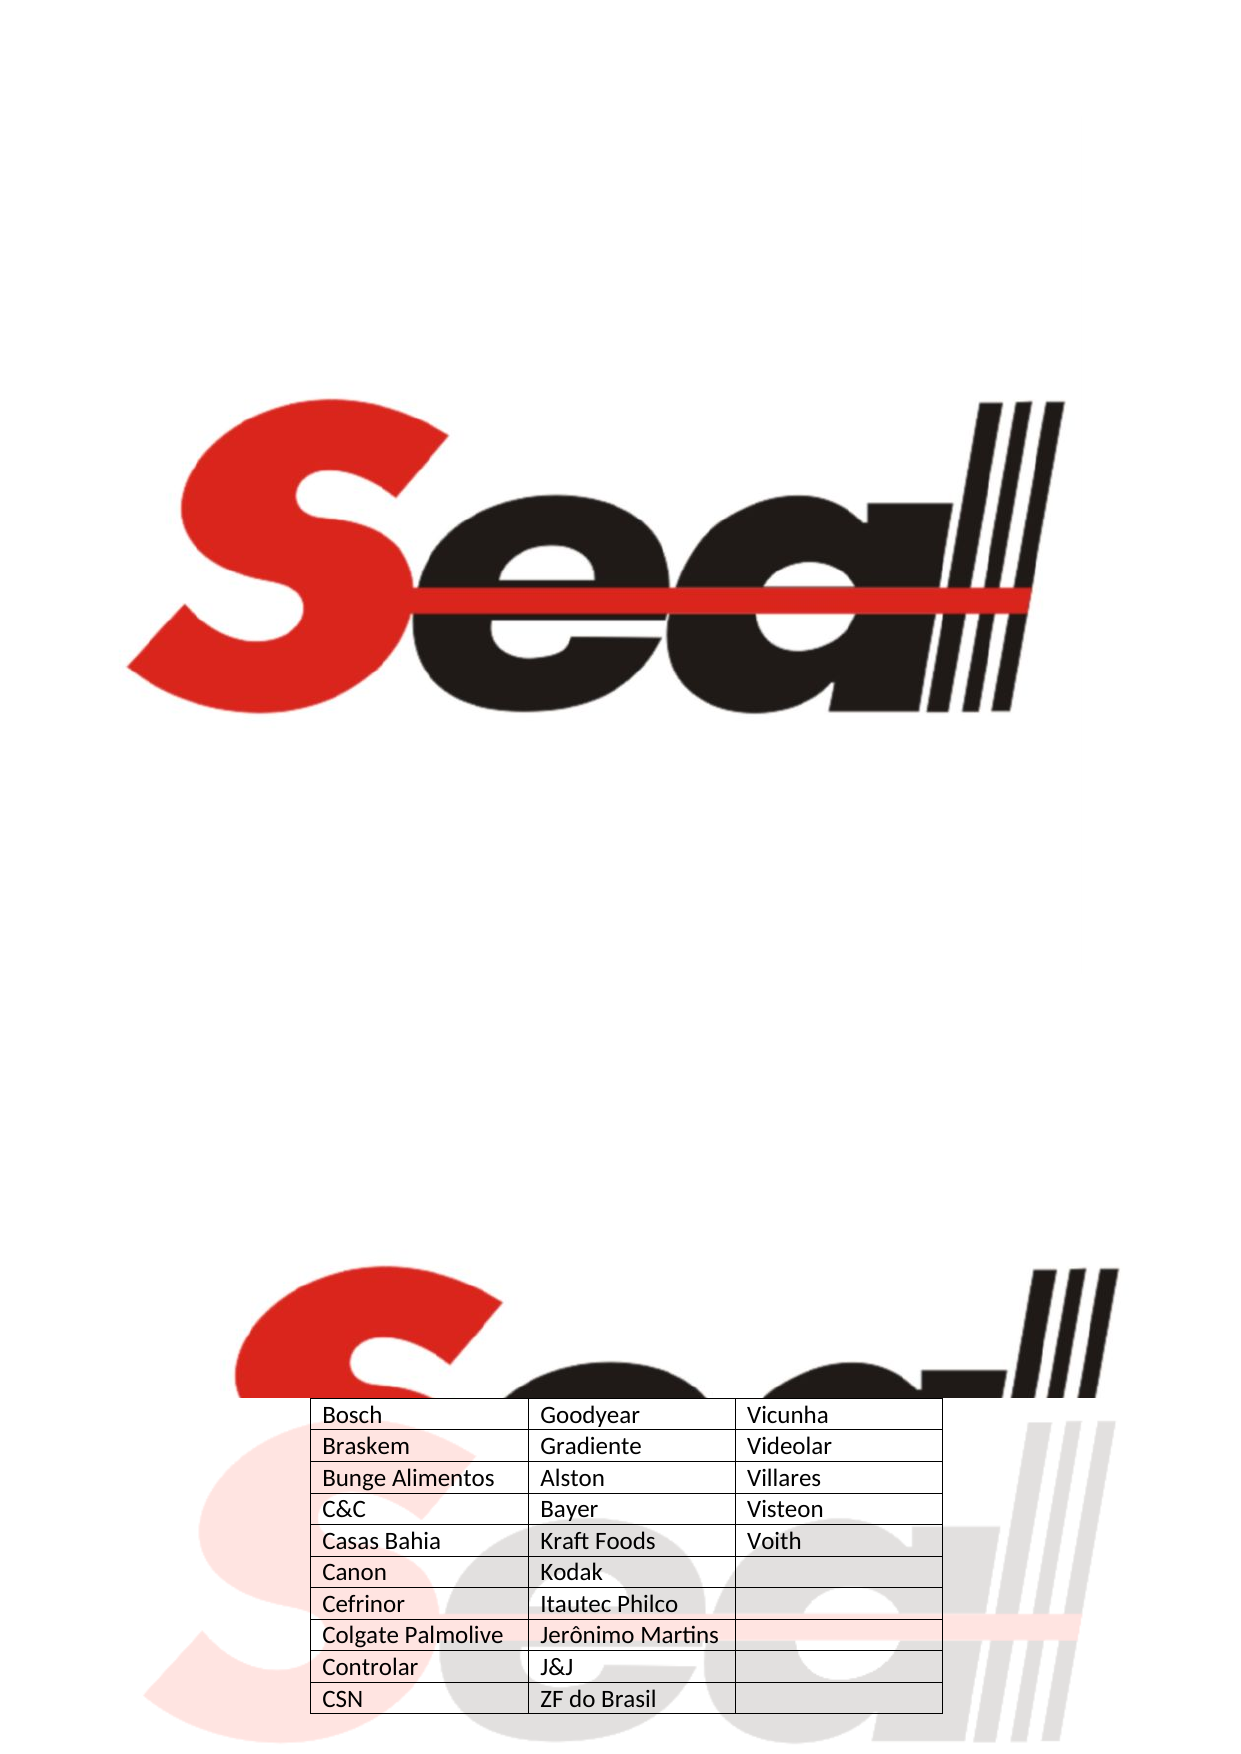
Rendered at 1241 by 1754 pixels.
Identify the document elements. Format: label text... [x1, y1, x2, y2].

table_cell Voith [736, 1525, 942, 1556]
table_cell Visteon [736, 1494, 942, 1524]
table_cell J&J [529, 1651, 735, 1682]
table_cell Alston [529, 1462, 735, 1492]
picture [157, 984, 1136, 1398]
table_cell Bosch [311, 1399, 528, 1429]
table_cell Canon [311, 1557, 528, 1587]
table_cell [736, 1557, 942, 1587]
table_cell Vicunha [736, 1399, 942, 1429]
table_cell CSN [311, 1683, 528, 1713]
table_cell Bayer [529, 1494, 735, 1524]
table_cell Kodak [529, 1557, 735, 1587]
table_cell C&C [311, 1494, 528, 1524]
table_cell ZF do Brasil [529, 1683, 735, 1713]
table_cell [736, 1620, 942, 1650]
picture [103, 116, 1082, 974]
table_cell Controlar [311, 1651, 528, 1682]
table_cell Bunge Alimentos [311, 1462, 528, 1492]
table_cell Jerônimo Martins [529, 1620, 735, 1650]
table_cell Villares [736, 1462, 942, 1492]
table_cell Colgate Palmolive [311, 1620, 528, 1650]
table_cell [736, 1588, 942, 1619]
table_cell Gradiente [529, 1430, 735, 1461]
table_cell Goodyear [529, 1399, 735, 1429]
table_cell Cefrinor [311, 1588, 528, 1619]
table_cell Itautec Philco [529, 1588, 735, 1619]
table_cell Videolar [736, 1430, 942, 1461]
table_cell [736, 1683, 942, 1713]
table_cell [736, 1651, 942, 1682]
table_cell Braskem [311, 1430, 528, 1461]
table_cell Kraft Foods [529, 1525, 735, 1556]
table_cell Casas Bahia [311, 1525, 528, 1556]
